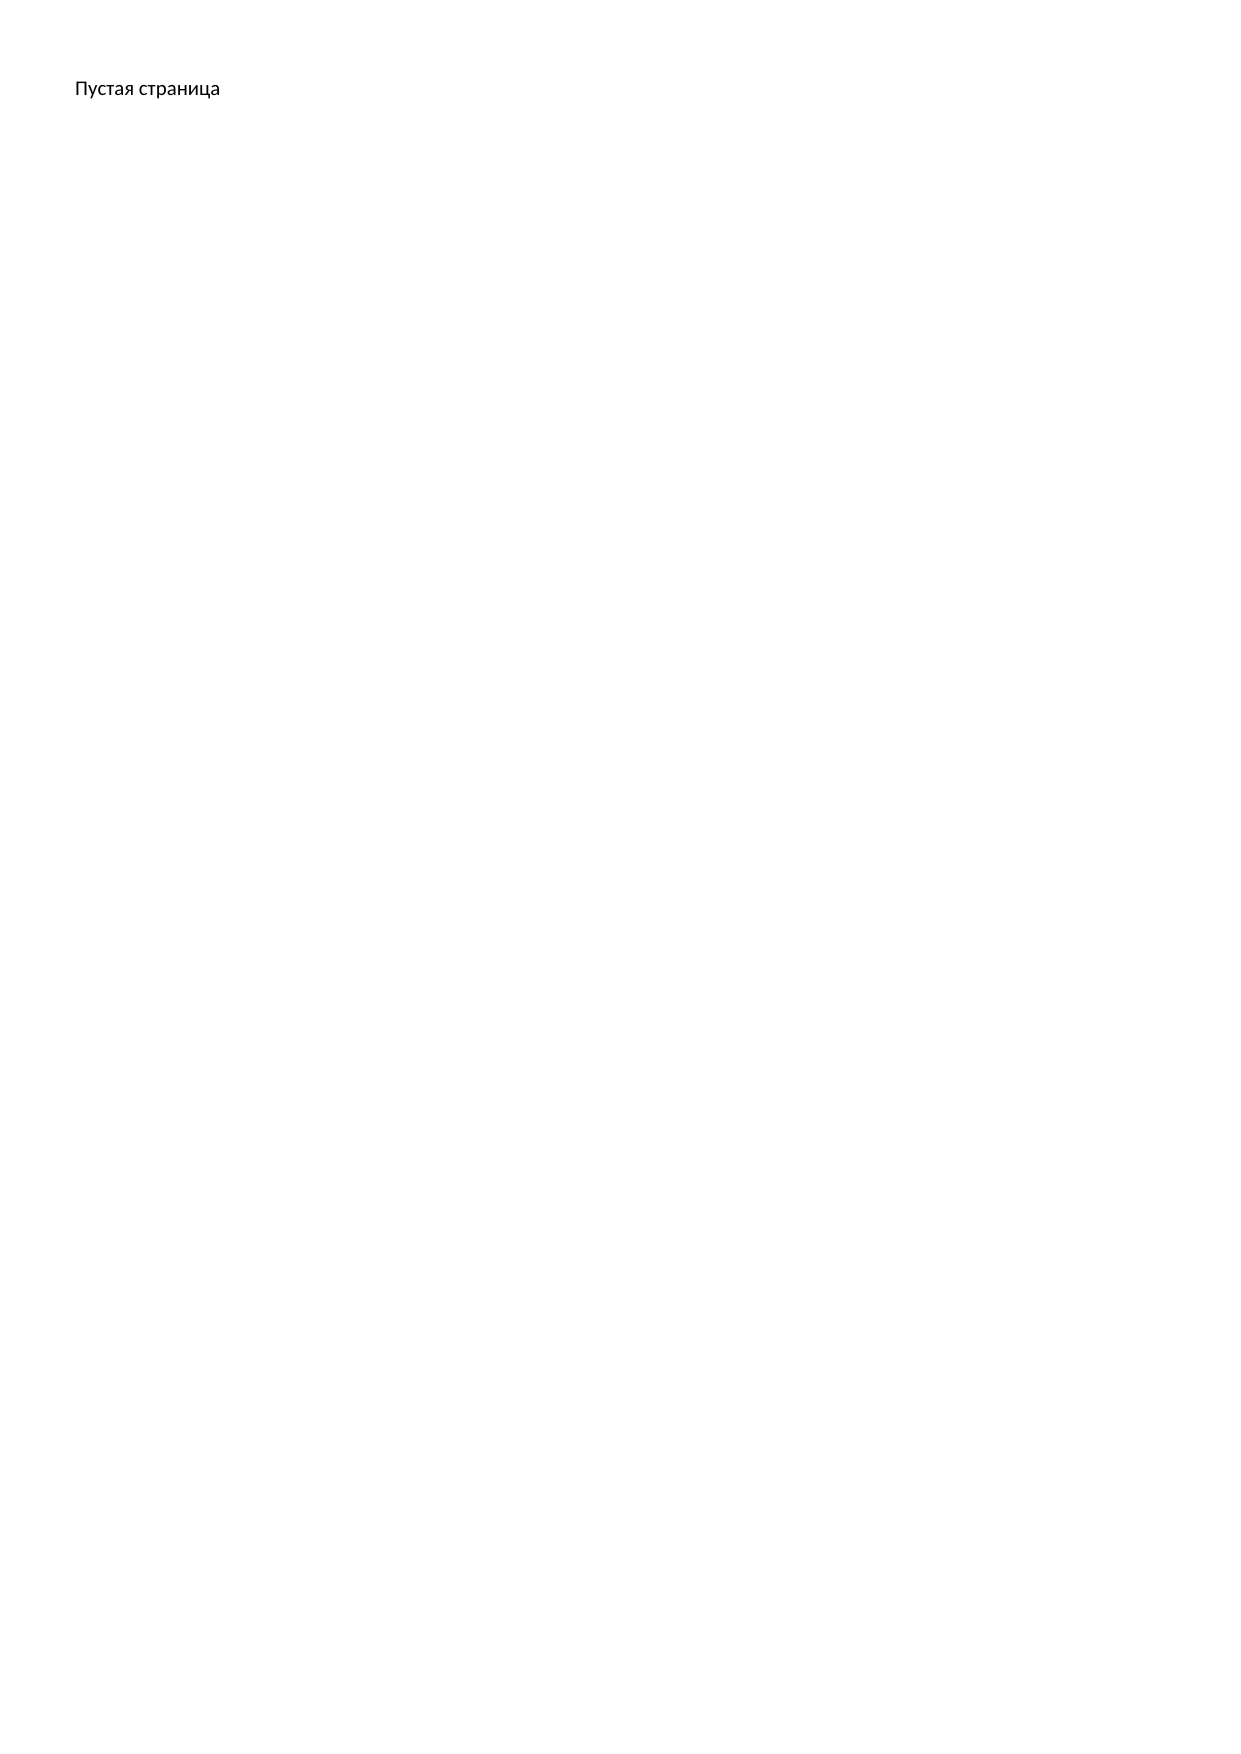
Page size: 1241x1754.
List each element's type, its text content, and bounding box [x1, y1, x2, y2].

text Пустая страница [75, 75, 1165, 100]
